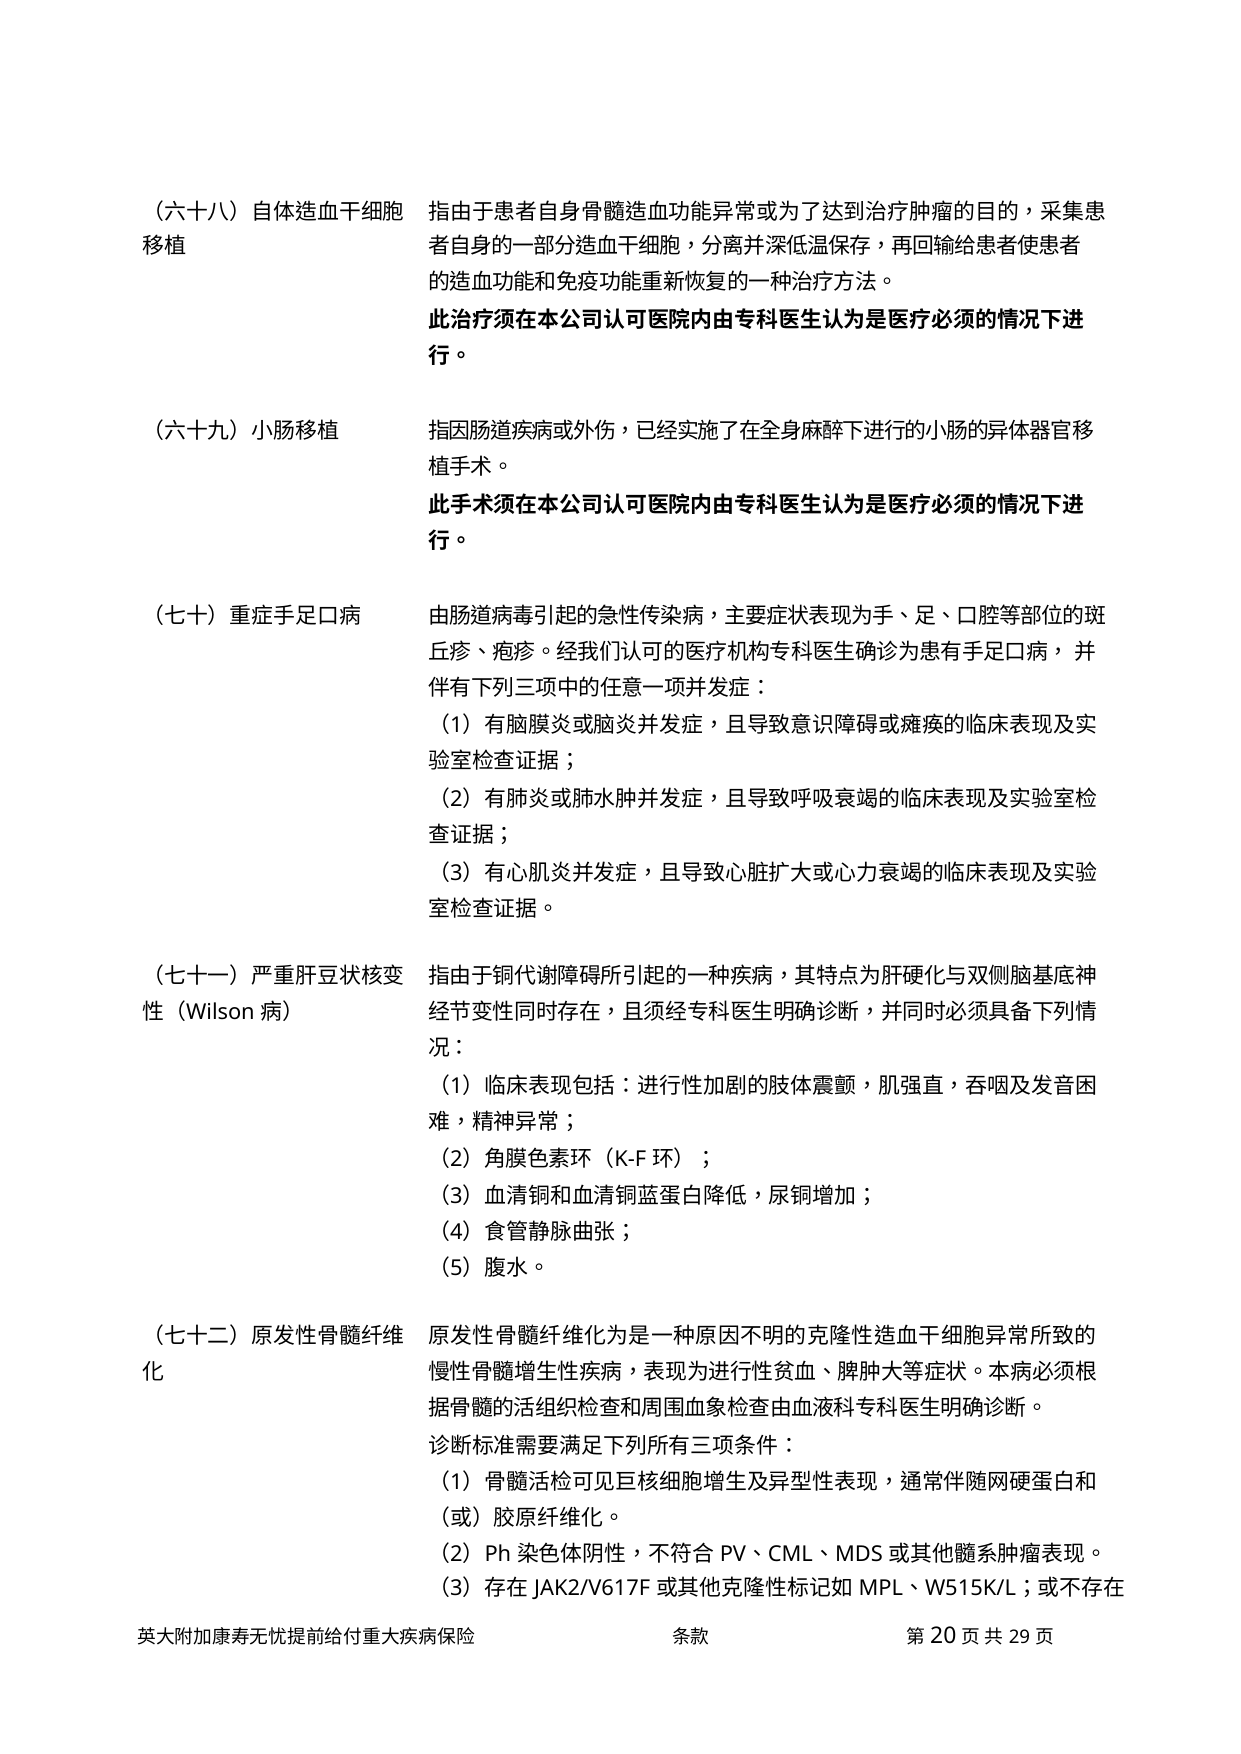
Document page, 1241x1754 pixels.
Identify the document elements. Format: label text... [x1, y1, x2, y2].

table_header （六十八）自体造血干细胞 移植 [121, 202, 417, 393]
table_cell （七十）重症手足口病 [121, 578, 417, 937]
table_cell 指因肠道疾病或外伤，已经实施了在全身麻醉下进行的小肠的异体器官移植手术。 此手术须在本公司认可医院内由专科医生认为是医疗必须的情况下进行。 [417, 393, 1128, 577]
table_cell 由肠道病毒引起的急性传染病，主要症状表现为手、足、口腔等部位的斑丘疹、疱疹。经我们认可的医疗机构专科医生确诊为患有手足口病， 并伴有下列三项中的任意一项并发症： （1）有脑膜炎或脑炎并发症，且导致意识障碍或瘫痪的临床表现及实验室检查证据； （2）有肺炎或肺水肿并发症，且导致呼吸衰竭的临床表现及实验室检查证据； （3）有心肌炎并发症，且导致心脏扩大或心力衰竭的临床表现及实验室检查证据。 [417, 578, 1128, 937]
table_header 指由于患者自身骨髓造血功能异常或为了达到治疗肿瘤的目的，采集患 者自身的一部分造血干细胞，分离并深低温保存，再回输给患者使患者的造血功能和免疫功能重新恢复的一种治疗方法。 此治疗须在本公司认可医院内由专科医生认为是医疗必须的情况下进行。 [417, 202, 1128, 393]
table_cell （七十二）原发性骨髓纤维化 [121, 1298, 417, 1601]
table_cell 原发性骨髓纤维化为是一种原因不明的克隆性造血干细胞异常所致的慢性骨髓增生性疾病，表现为进行性贫血、脾肿大等症状。本病必须根据骨髓的活组织检查和周围血象检查由血液科专科医生明确诊断。 诊断标准需要满足下列所有三项条件： （1）骨髓活检可见巨核细胞增生及异型性表现，通常伴随网硬蛋白和 （或）胶原纤维化。 （2）Ph 染色体阴性，不符合 PV、CML、MDS 或其他髓系肿瘤表现。 （3）存在 JAK2/V617F 或其他克隆性标记如 MPL、W515K/L；或不存在 [417, 1298, 1128, 1601]
table_cell （六十九）小肠移植 [121, 393, 417, 577]
table_cell 指由于铜代谢障碍所引起的一种疾病，其特点为肝硬化与双侧脑基底神经节变性同时存在，且须经专科医生明确诊断，并同时必须具备下列情况： （1）临床表现包括：进行性加剧的肢体震颤，肌强直，吞咽及发音困难，精神异常； （2）角膜色素环（K-F 环）； （3）血清铜和血清铜蓝蛋白降低，尿铜增加； （4）食管静脉曲张； （5）腹水。 [417, 938, 1128, 1297]
table_cell （七十一）严重肝豆状核变性（Wilson 病） [121, 938, 417, 1297]
